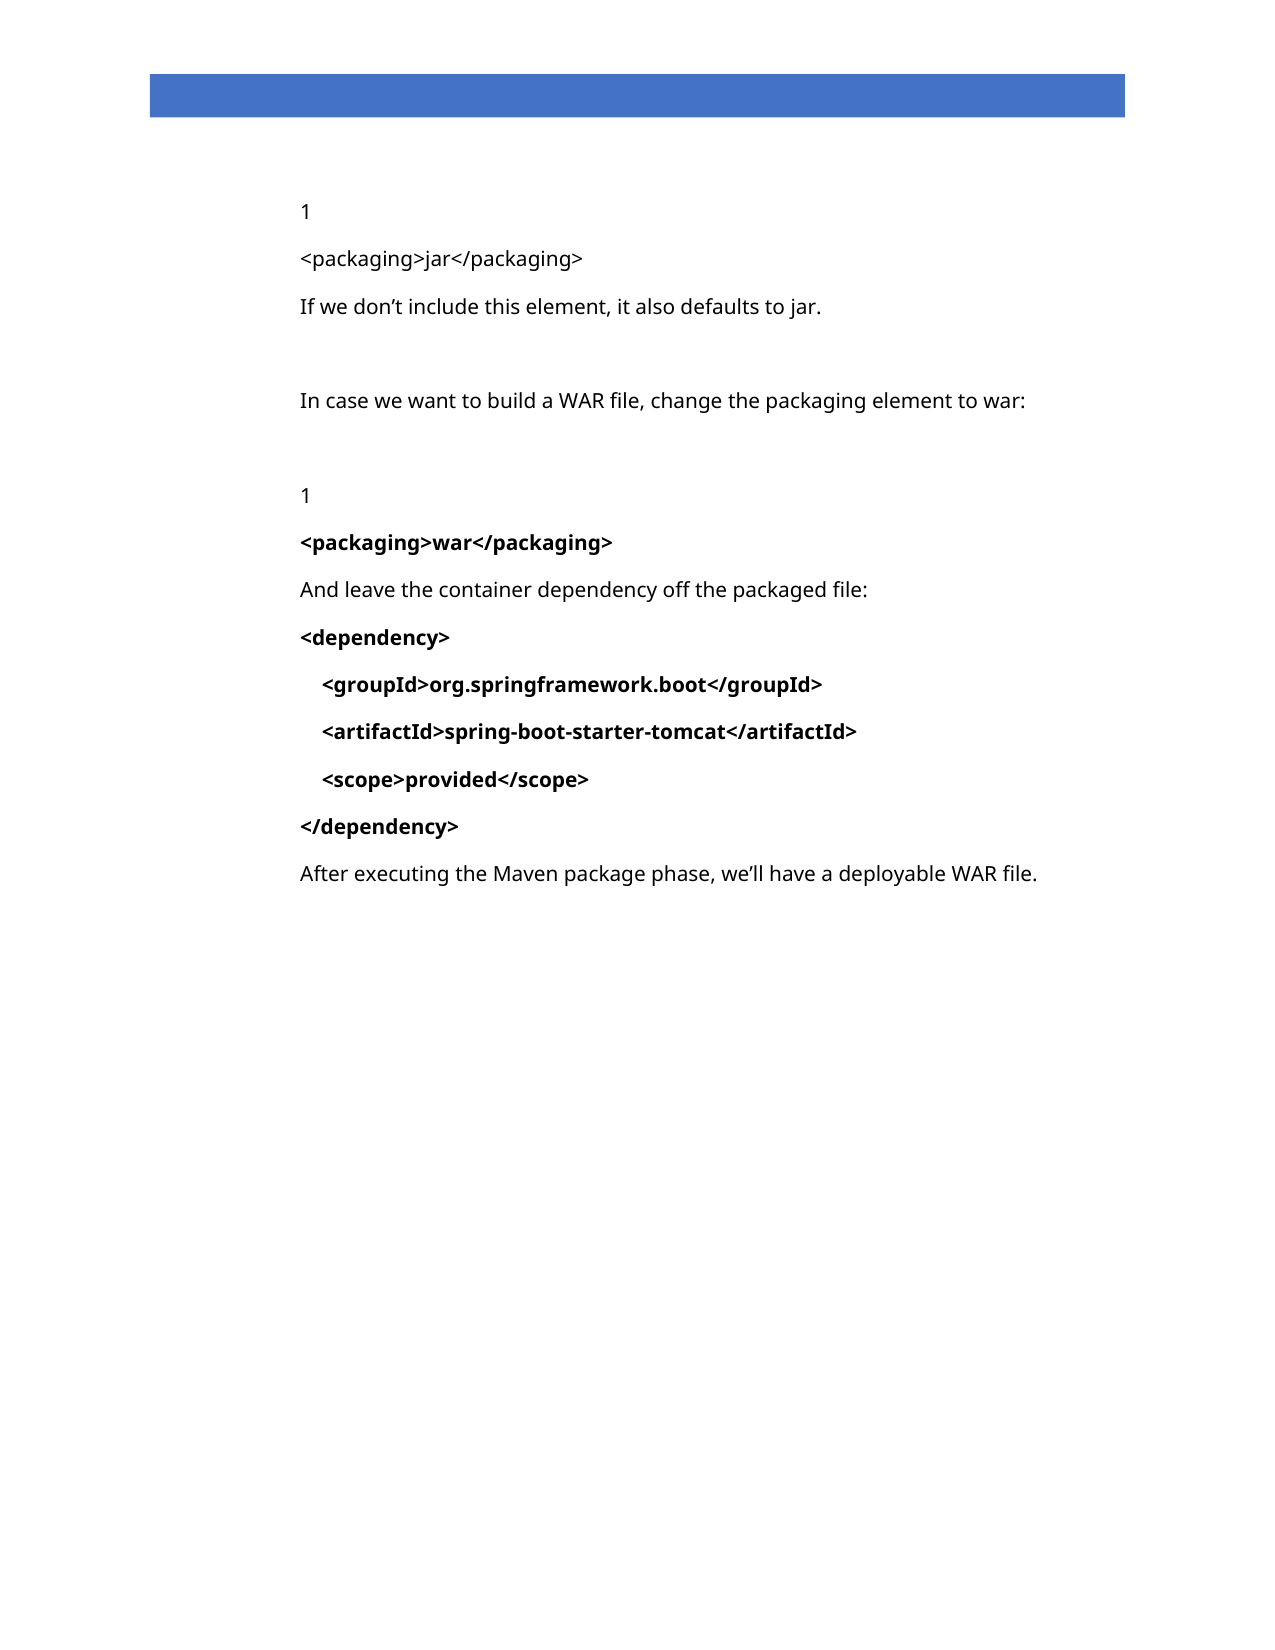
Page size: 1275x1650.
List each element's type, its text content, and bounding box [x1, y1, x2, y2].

text 1 [300, 481, 1125, 509]
text After executing the Maven package phase, we’ll have a deployable WAR file. [300, 859, 1125, 888]
text And leave the container dependency off the packaged file: [300, 576, 1125, 604]
text <packaging>jar</packaging> [300, 244, 1125, 273]
text <groupId>org.springframework.boot</groupId> [300, 670, 1125, 699]
text In case we want to build a WAR file, change the packaging element to war: [300, 386, 1125, 415]
text <scope>provided</scope> [300, 765, 1125, 793]
text <artifactId>spring-boot-starter-tomcat</artifactId> [300, 717, 1125, 746]
text <packaging>war</packaging> [300, 528, 1125, 557]
text </dependency> [300, 812, 1125, 841]
text 1 [300, 197, 1125, 226]
text If we don’t include this element, it also defaults to jar. [300, 292, 1125, 320]
text <dependency> [300, 623, 1125, 651]
